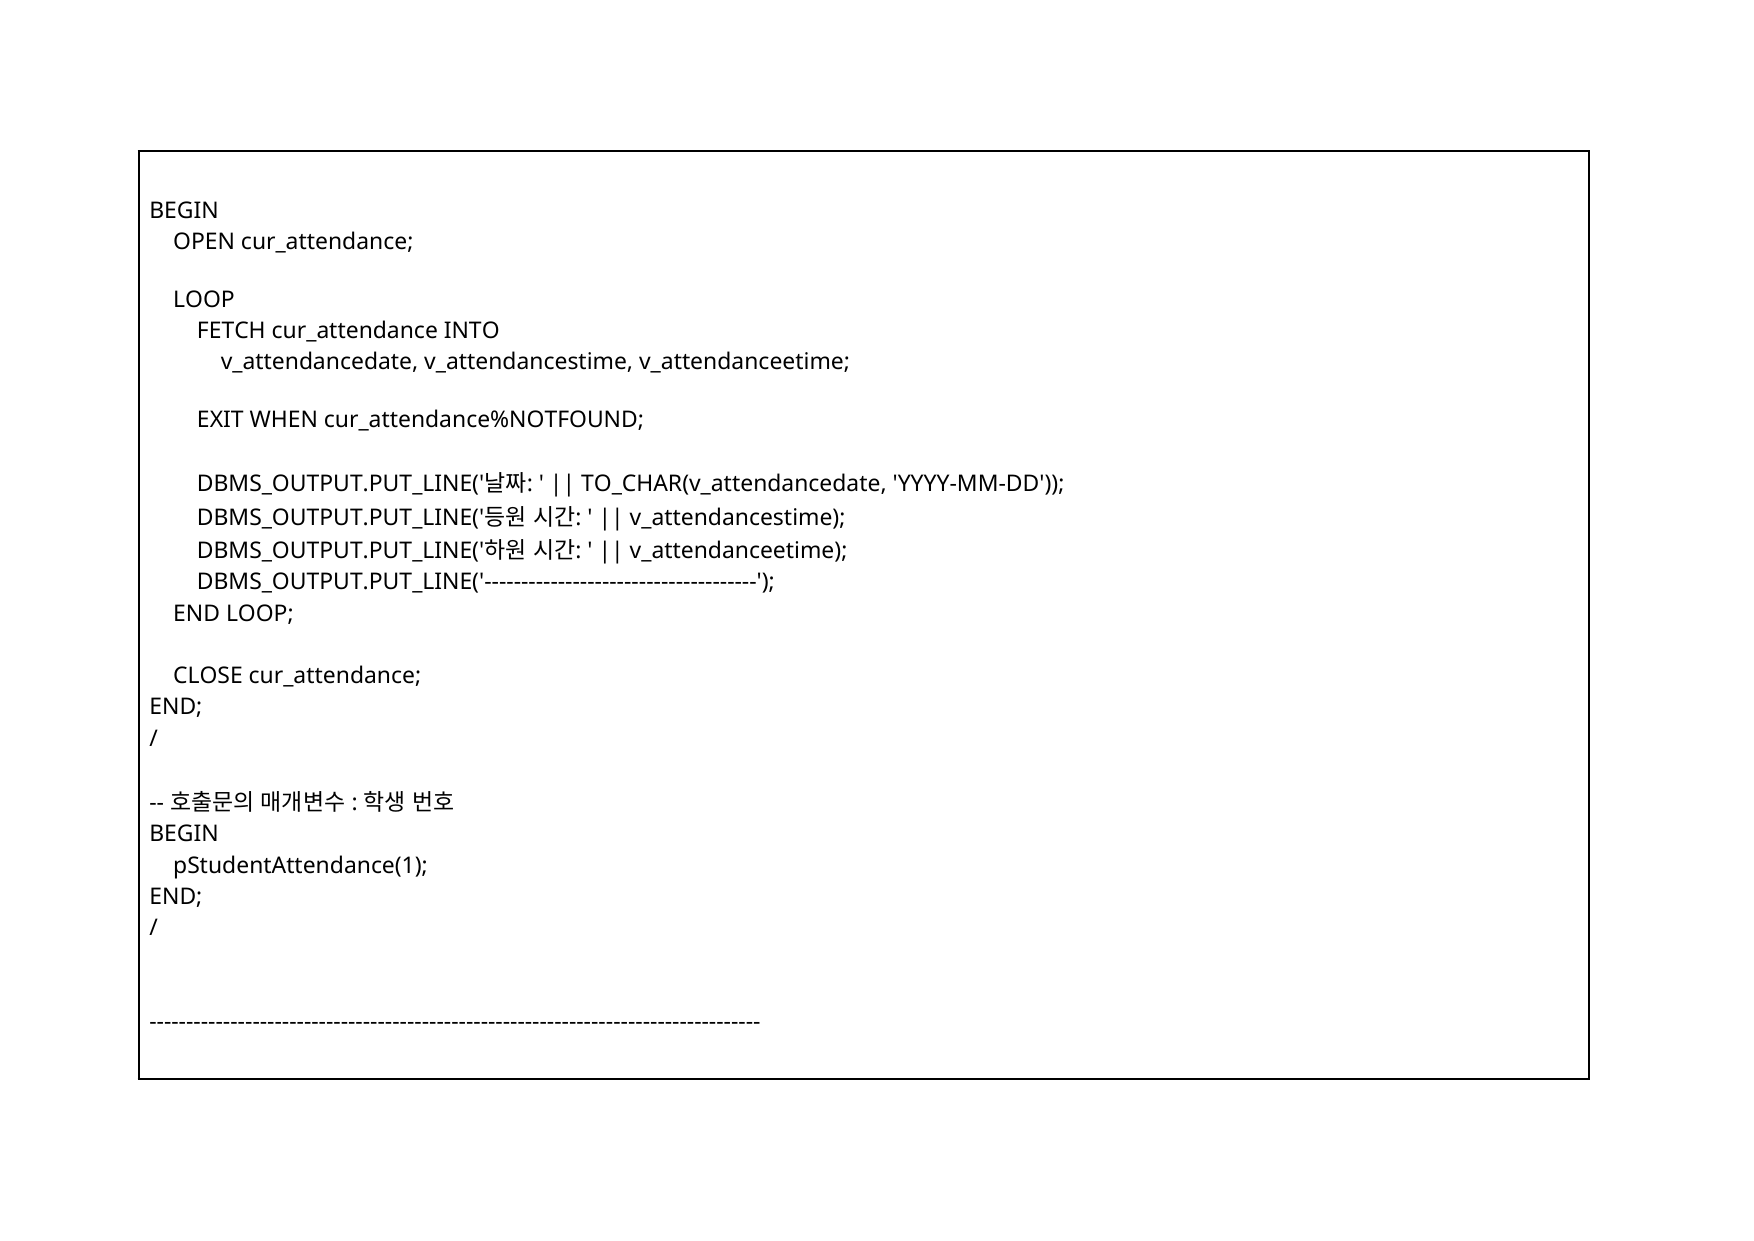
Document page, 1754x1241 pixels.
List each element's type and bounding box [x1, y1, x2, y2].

table_cell [140, 152, 1588, 1078]
